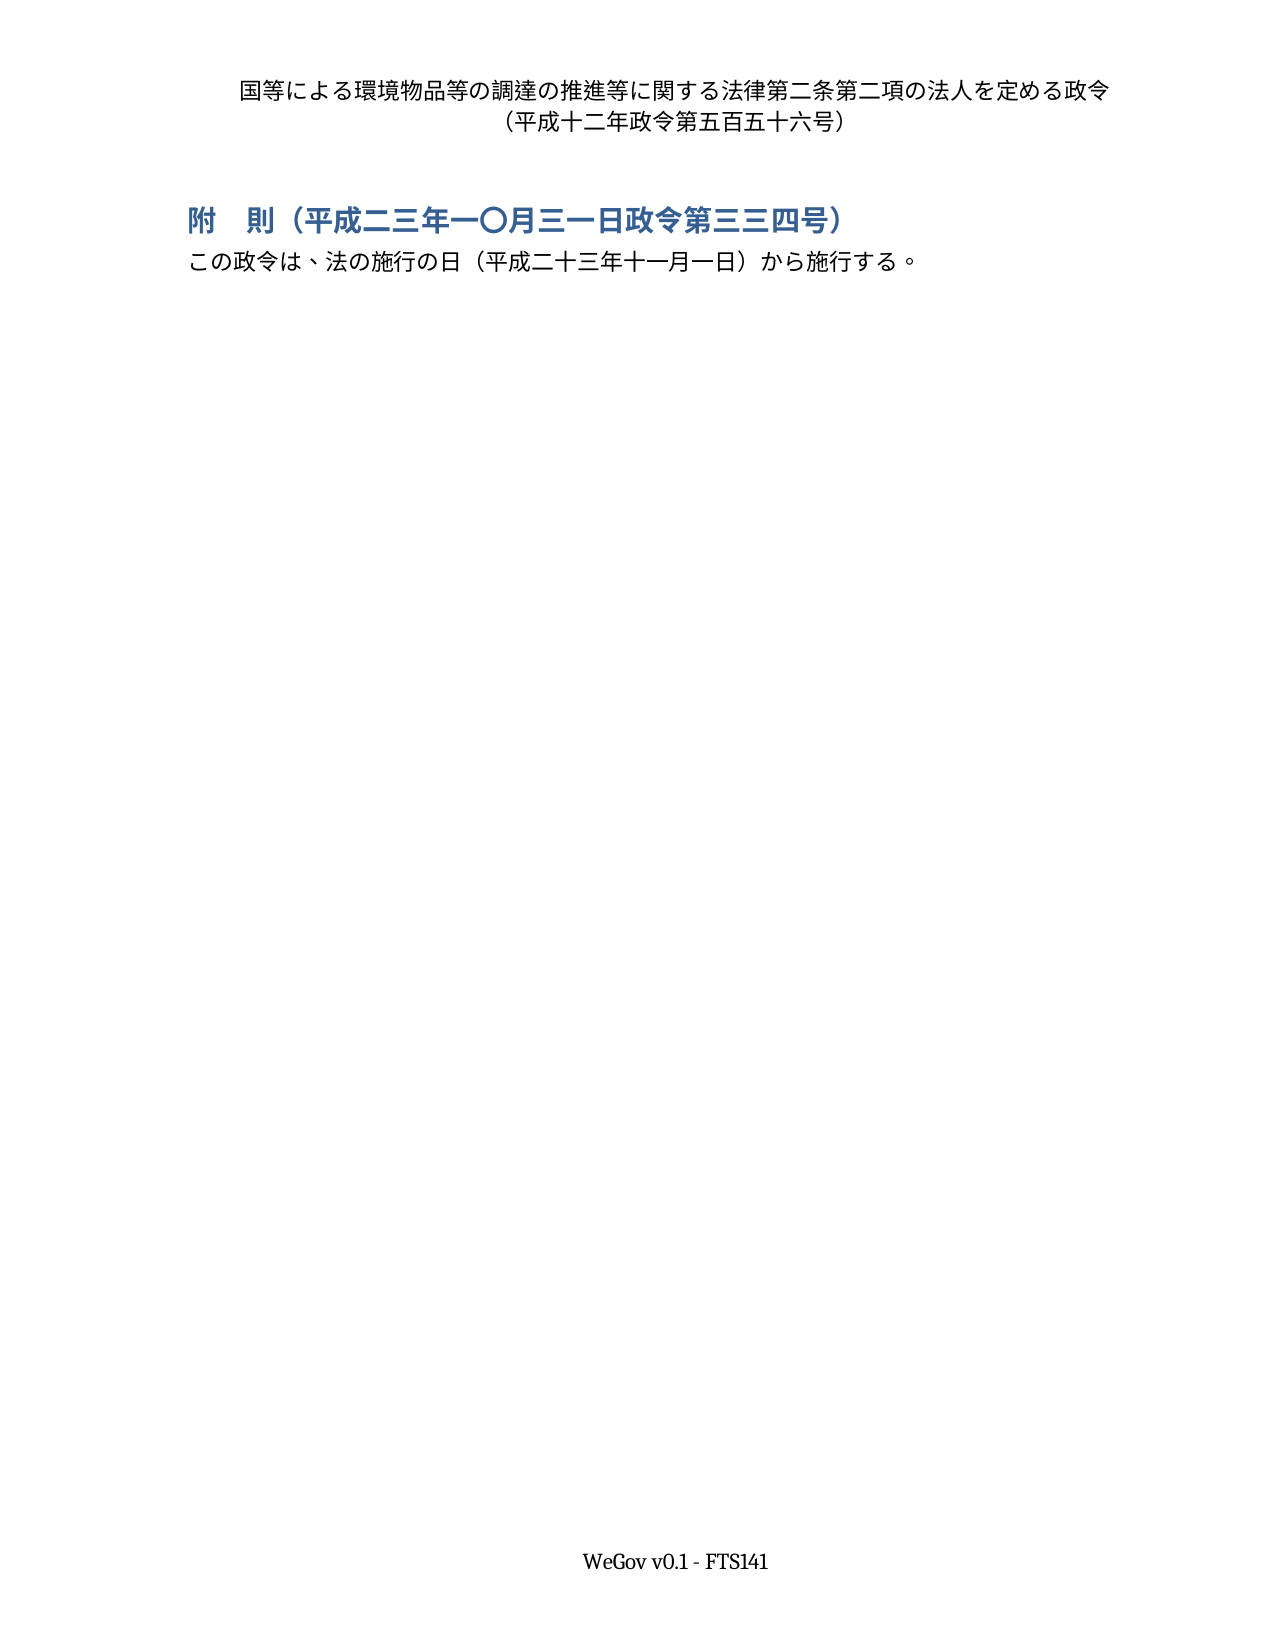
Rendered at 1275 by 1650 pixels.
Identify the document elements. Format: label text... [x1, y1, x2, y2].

text この政令は、法の施行の日（平成二十三年十一月一日）から施行する。 [187, 246, 1087, 277]
subtitle 附 則（平成二三年一〇月三一日政令第三三四号） [187, 200, 1087, 240]
